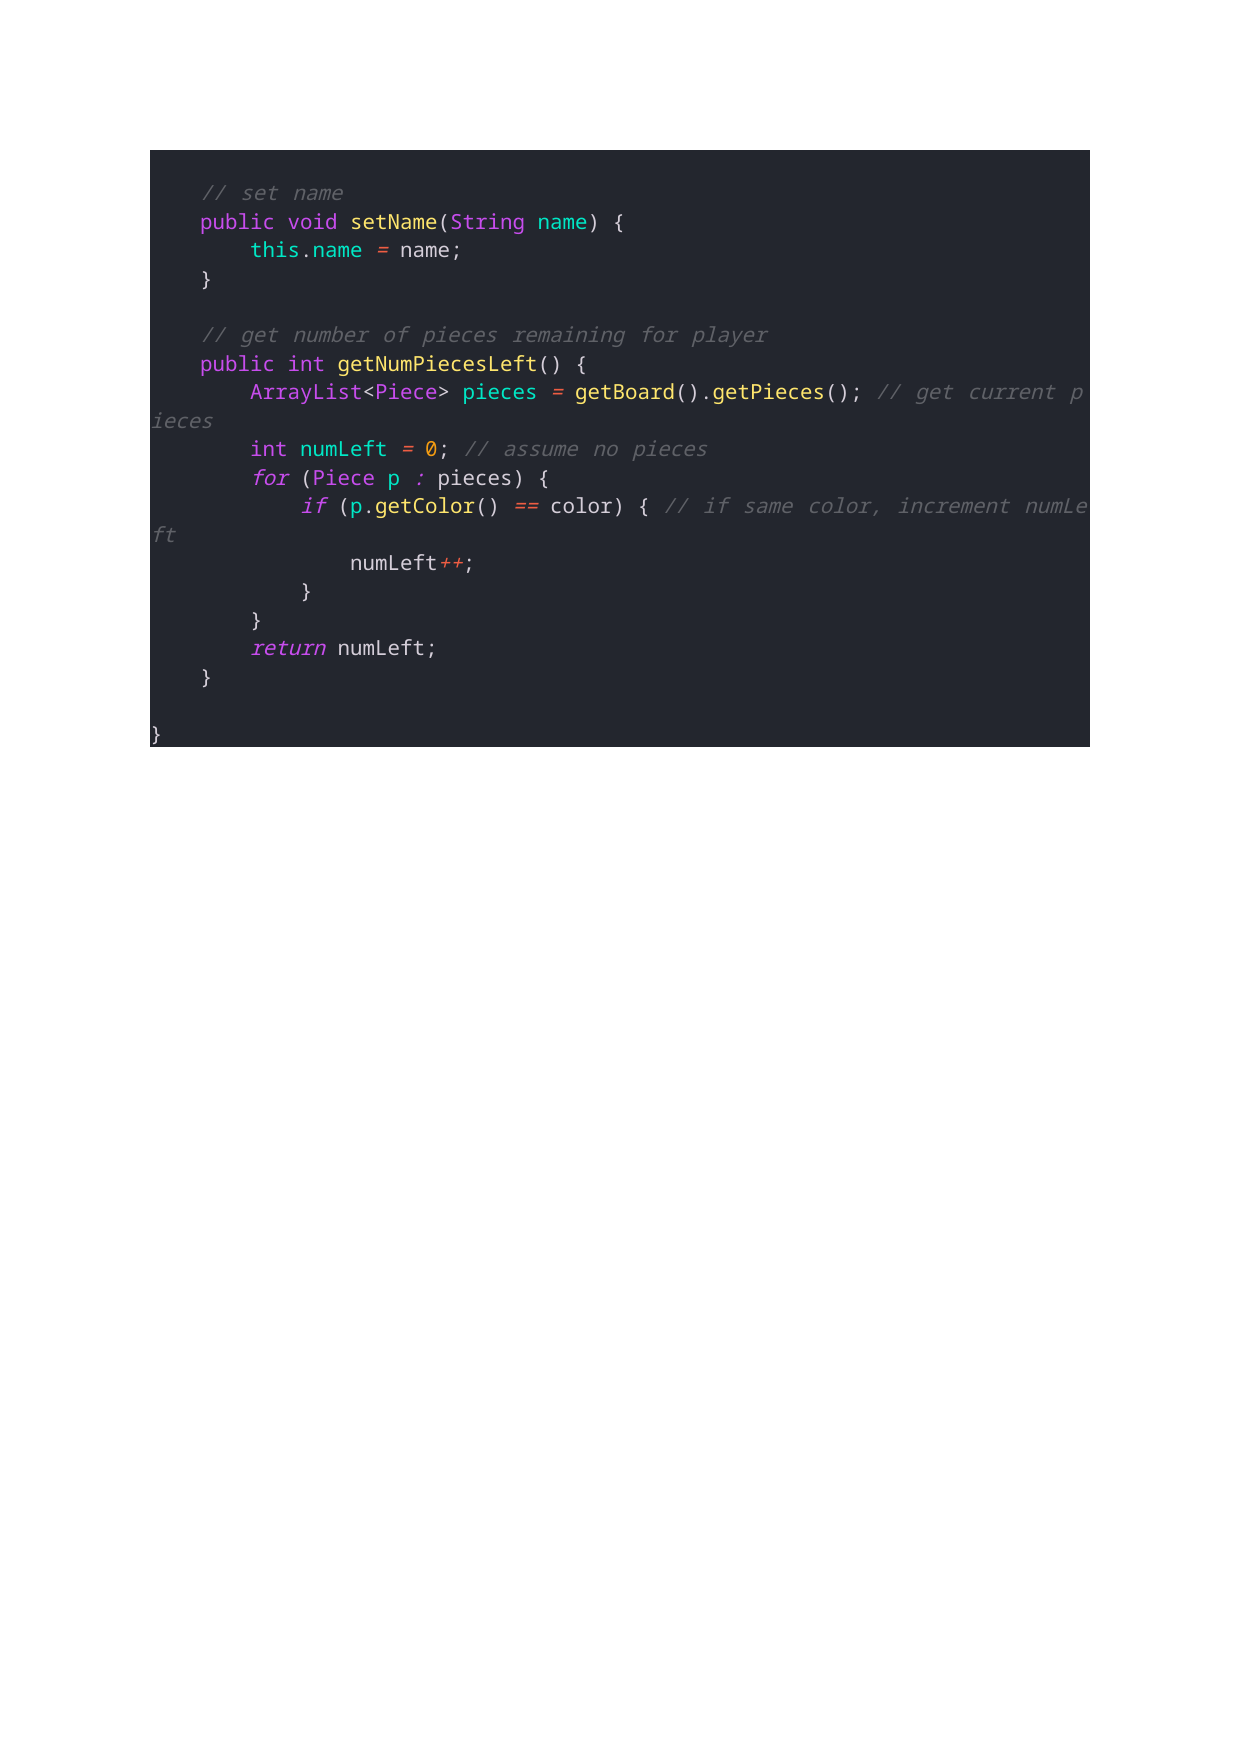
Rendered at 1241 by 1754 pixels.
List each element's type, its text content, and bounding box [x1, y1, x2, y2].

text if (p.getColor() == color) { // if same color, increment numLeft [150, 491, 1090, 548]
text int numLeft = 0; // assume no pieces [150, 434, 1090, 463]
text return numLeft; [150, 633, 1090, 662]
text numLeft++; [150, 548, 1090, 577]
text } [150, 605, 1090, 633]
text } [150, 577, 1090, 605]
text // get number of pieces remaining for player [150, 321, 1090, 349]
text // set name [150, 178, 1090, 207]
text } [150, 662, 1090, 690]
text this.name = name; [150, 235, 1090, 264]
text ArrayList<Piece> pieces = getBoard().getPieces(); // get current pieces [150, 377, 1090, 434]
text } [150, 264, 1090, 292]
text public int getNumPiecesLeft() { [150, 349, 1090, 377]
text public void setName(String name) { [150, 207, 1090, 235]
text } [150, 719, 1090, 747]
text for (Piece p : pieces) { [150, 463, 1090, 491]
